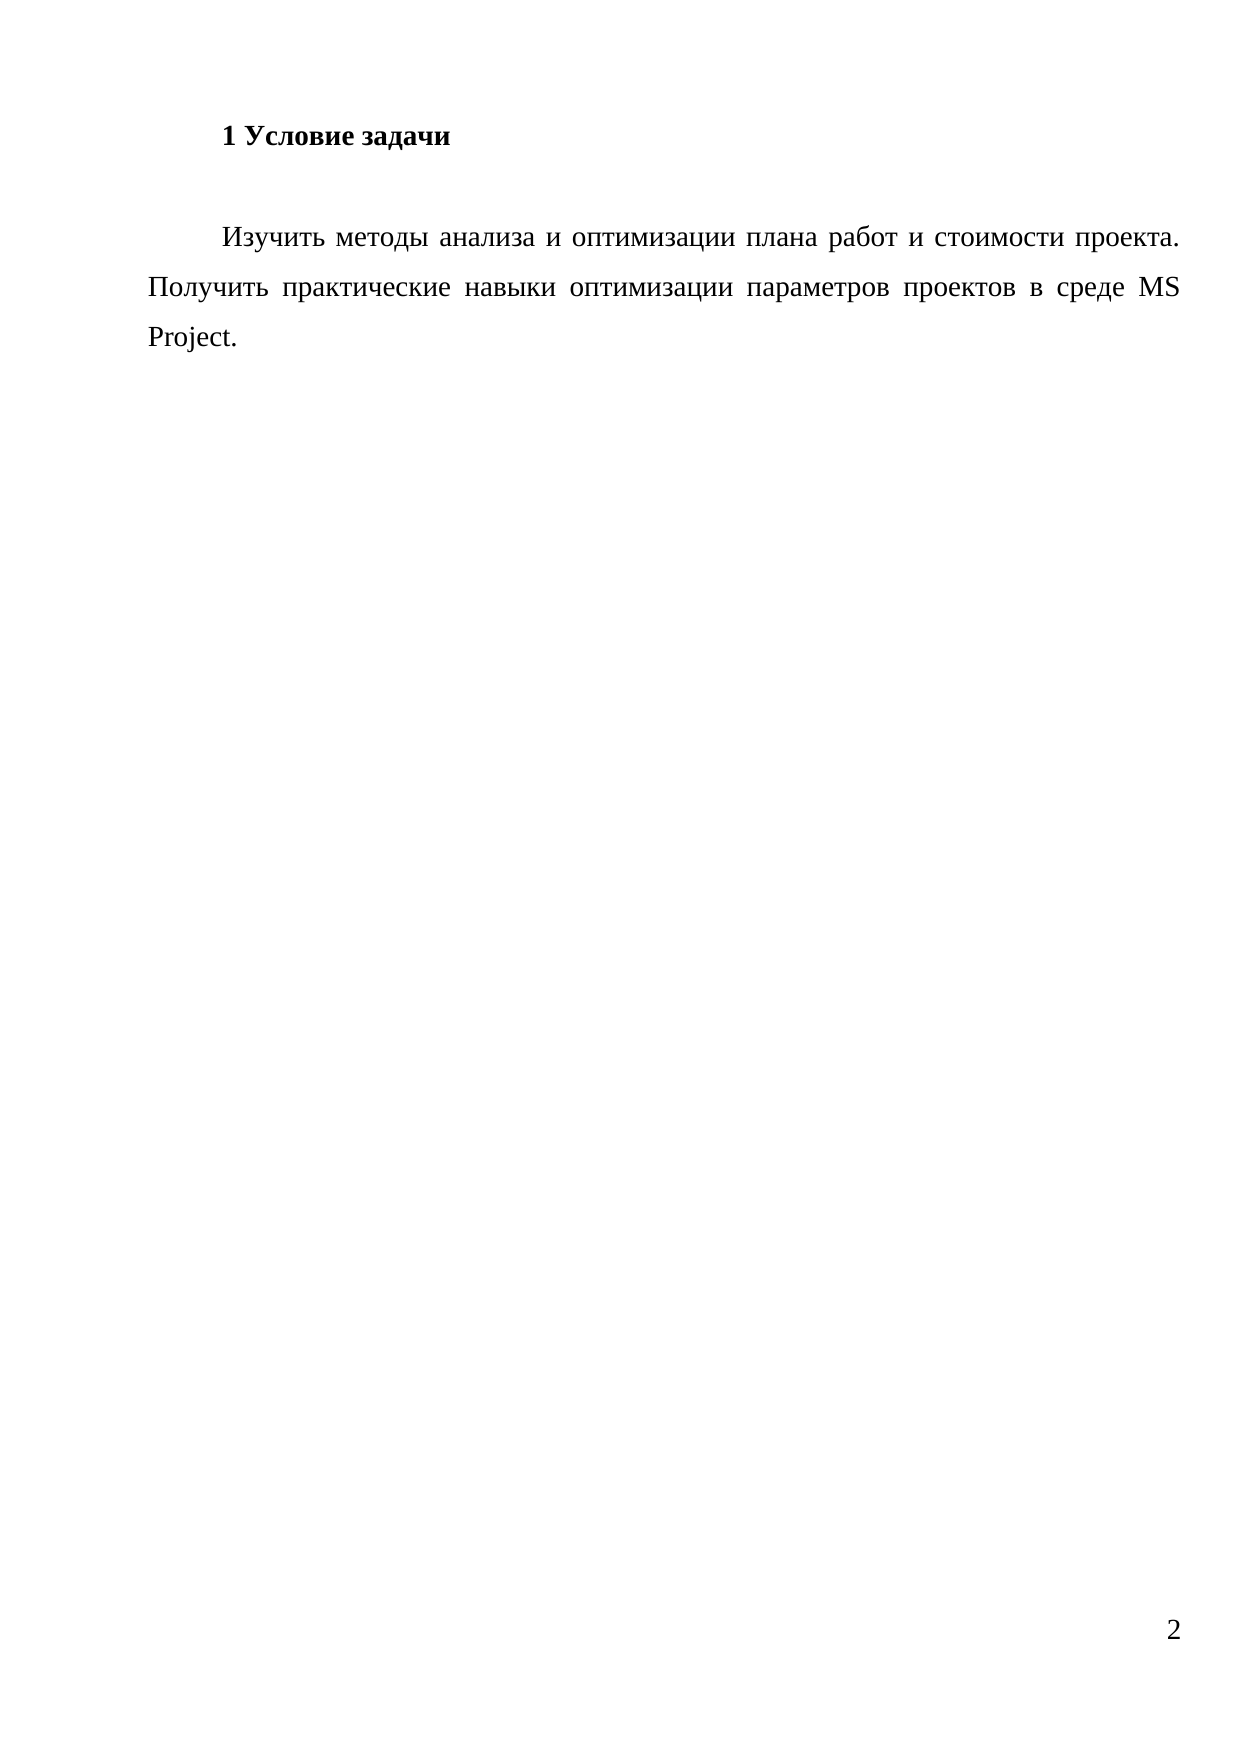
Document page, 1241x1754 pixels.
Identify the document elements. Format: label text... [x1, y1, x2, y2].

text Условие задачи [185, 118, 1181, 152]
text Изучить методы анализа и оптимизации плана работ и стоимости проекта. Получить практические навыки оптимизации параметров проектов в среде MS Project. [148, 219, 1181, 353]
